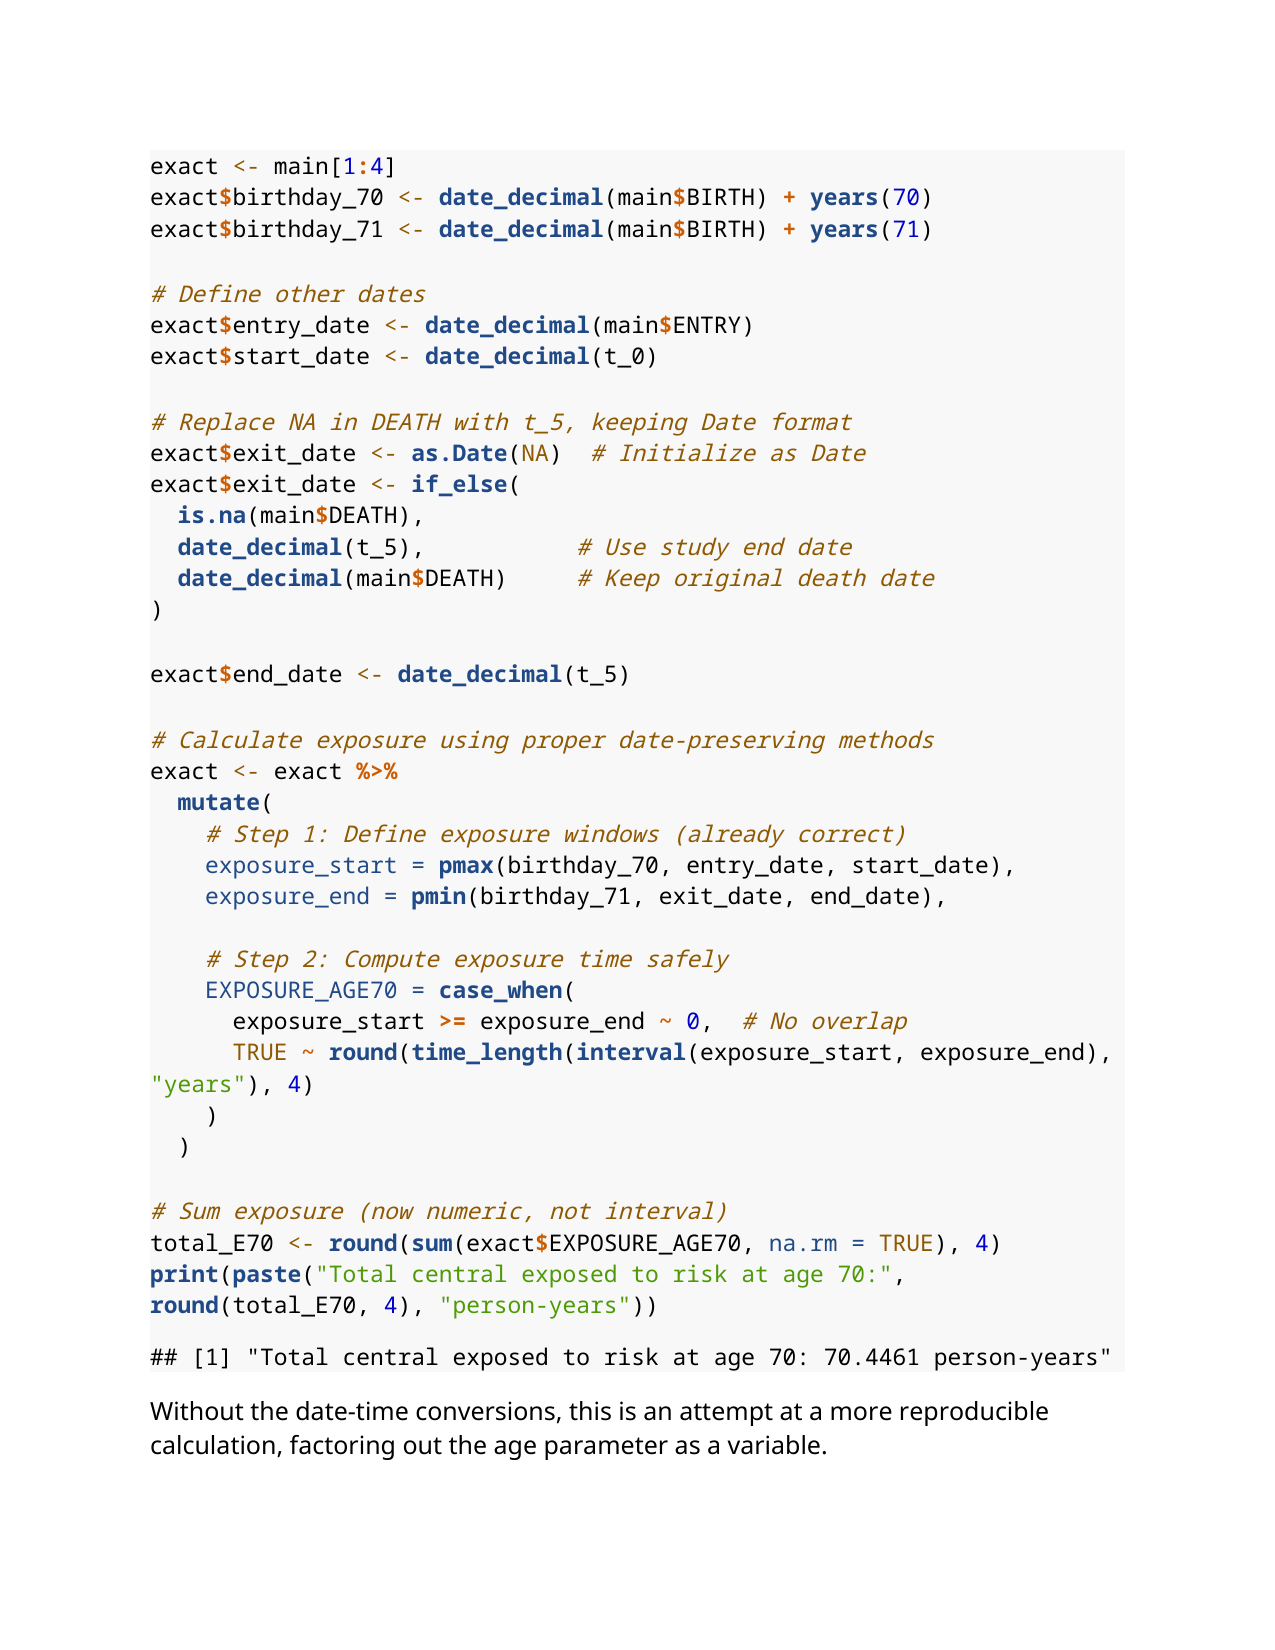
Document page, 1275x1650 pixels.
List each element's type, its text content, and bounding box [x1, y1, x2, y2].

text Without the date-time conversions, this is an attempt at a more reproducible calculation, factoring out the age parameter as a variable. [150, 1393, 1125, 1461]
text ## [1] "Total central exposed to risk at age 70: 70.4461 person-years" [150, 1341, 1125, 1372]
